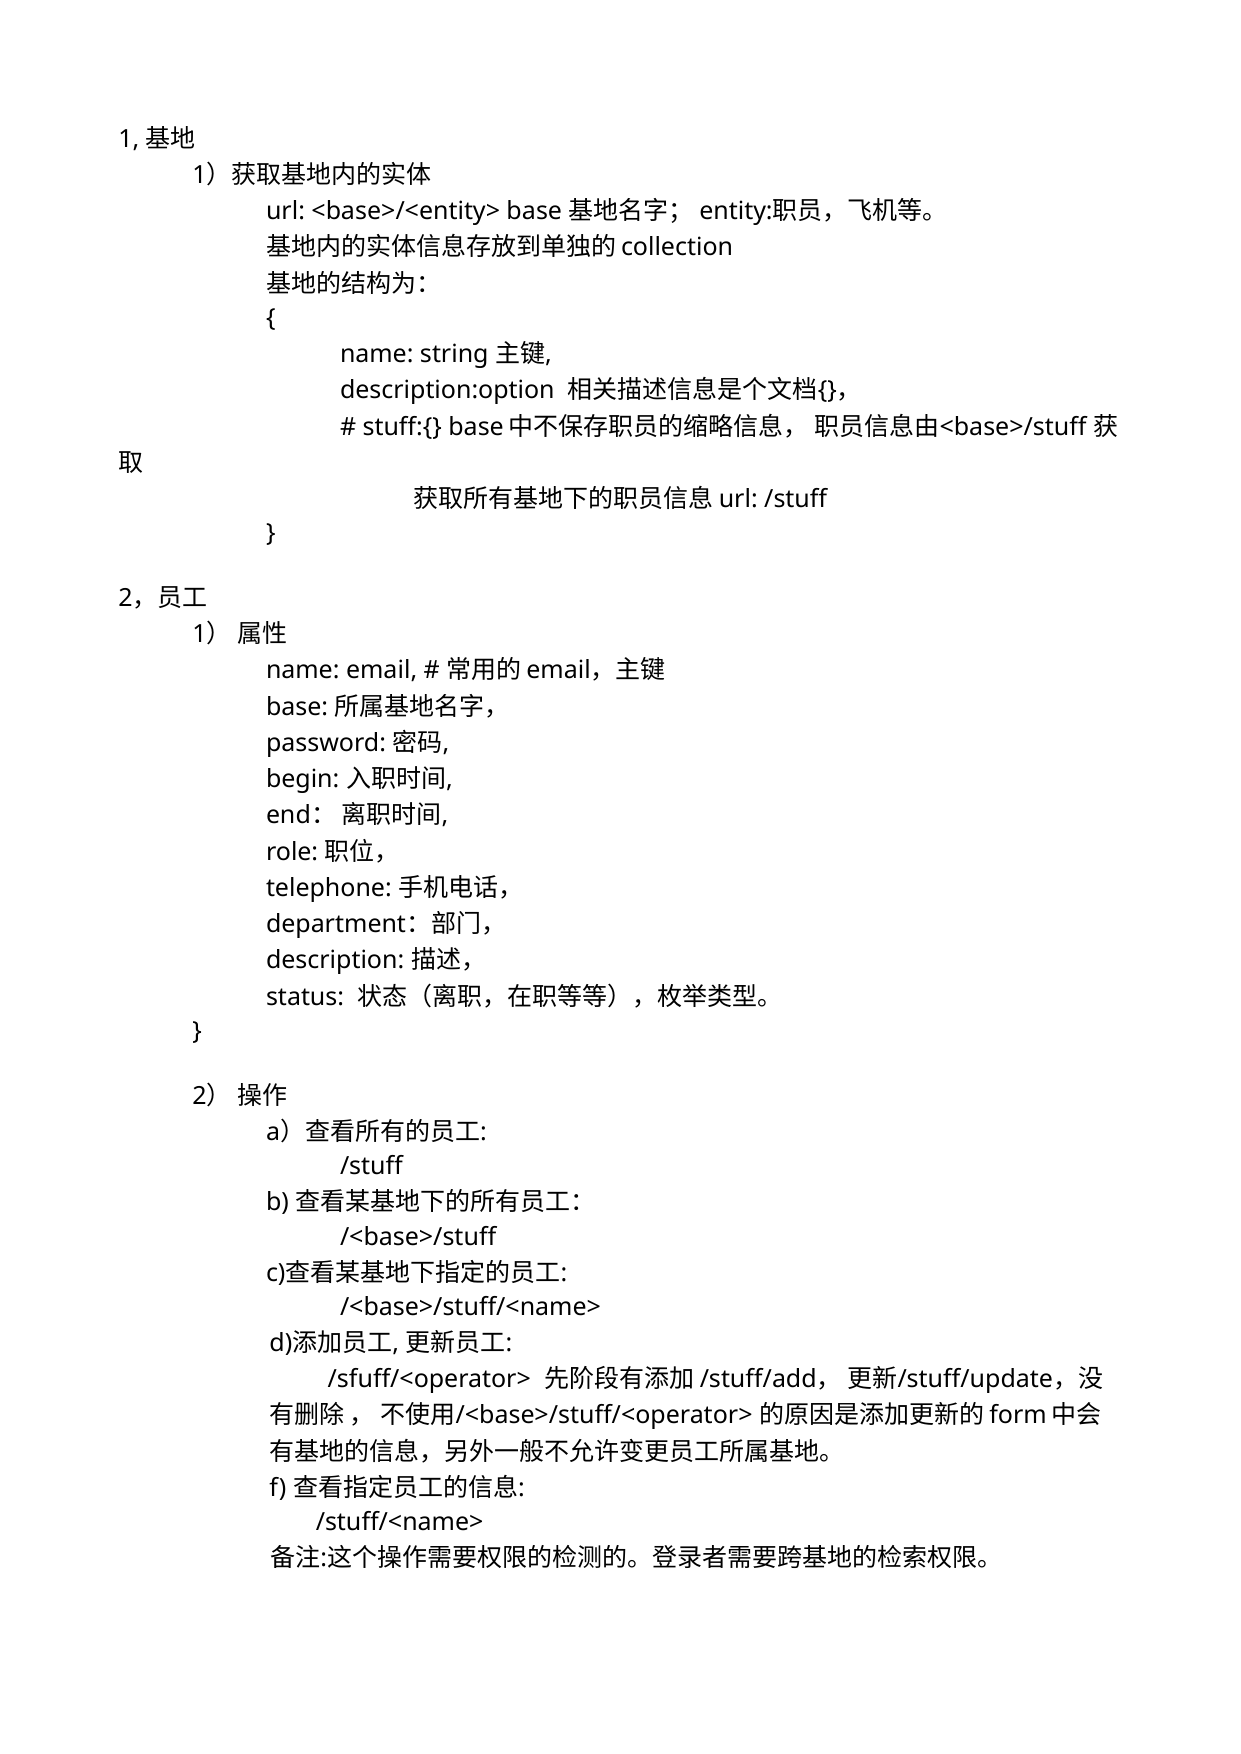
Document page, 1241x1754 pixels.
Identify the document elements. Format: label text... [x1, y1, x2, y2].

text /<base>/stuff/<name> [118, 1288, 1122, 1322]
text { [118, 299, 1122, 333]
text /sfuff/<operator> 先阶段有添加 /stuff/add， 更新/stuff/update，没有删除 ， 不使用/<base>/stuff/<operator> 的原因是添加更新的form中会有基地的信息，另外一般不允许变更员工所属基地。 [269, 1359, 1122, 1467]
text description:option 相关描述信息是个文档{}， [118, 370, 1122, 406]
text description: 描述， [118, 940, 1122, 976]
text password: 密码, [118, 722, 1122, 759]
text name: string 主键, [118, 333, 1122, 370]
text c)查看某基地下指定的员工: [118, 1252, 1122, 1288]
text /stuff [118, 1148, 1122, 1182]
text status: 状态（离职，在职等等），枚举类型。 [118, 976, 1122, 1012]
text /<base>/stuff [118, 1218, 1122, 1252]
text 2，员工 [118, 577, 1122, 614]
text base: 所属基地名字， [118, 686, 1122, 722]
text a）查看所有的员工: [118, 1112, 1122, 1148]
text 基地的结构为： [118, 263, 1122, 299]
text /stuff/<name> [269, 1504, 1122, 1538]
text name: email, # 常用的email，主键 [118, 650, 1122, 686]
text 1, 基地 [118, 118, 1122, 154]
text role: 职位， [118, 831, 1122, 867]
text 备注:这个操作需要权限的检测的。登录者需要跨基地的检索权限。 [269, 1538, 1122, 1574]
text b) 查看某基地下的所有员工： [118, 1182, 1122, 1218]
text begin: 入职时间, [118, 759, 1122, 795]
text 1） 属性 [118, 614, 1122, 650]
text 2） 操作 [118, 1075, 1122, 1112]
text } [118, 515, 1122, 549]
text end： 离职时间, [118, 795, 1122, 831]
text telephone: 手机电话， [118, 867, 1122, 904]
text 1）获取基地内的实体 [118, 154, 1122, 191]
text d)添加员工, 更新员工: [269, 1322, 1122, 1359]
text 基地内的实体信息存放到单独的collection [118, 227, 1122, 263]
text department：部门， [118, 904, 1122, 940]
text f) 查看指定员工的信息: [269, 1467, 1122, 1504]
text # stuff:{} base中不保存职员的缩略信息， 职员信息由<base>/stuff 获取 [118, 406, 1122, 478]
text } [118, 1012, 1122, 1047]
text url: <base>/<entity> base 基地名字； entity:职员，飞机等。 [118, 191, 1122, 227]
text 获取所有基地下的职员信息url: /stuff [118, 478, 1122, 515]
